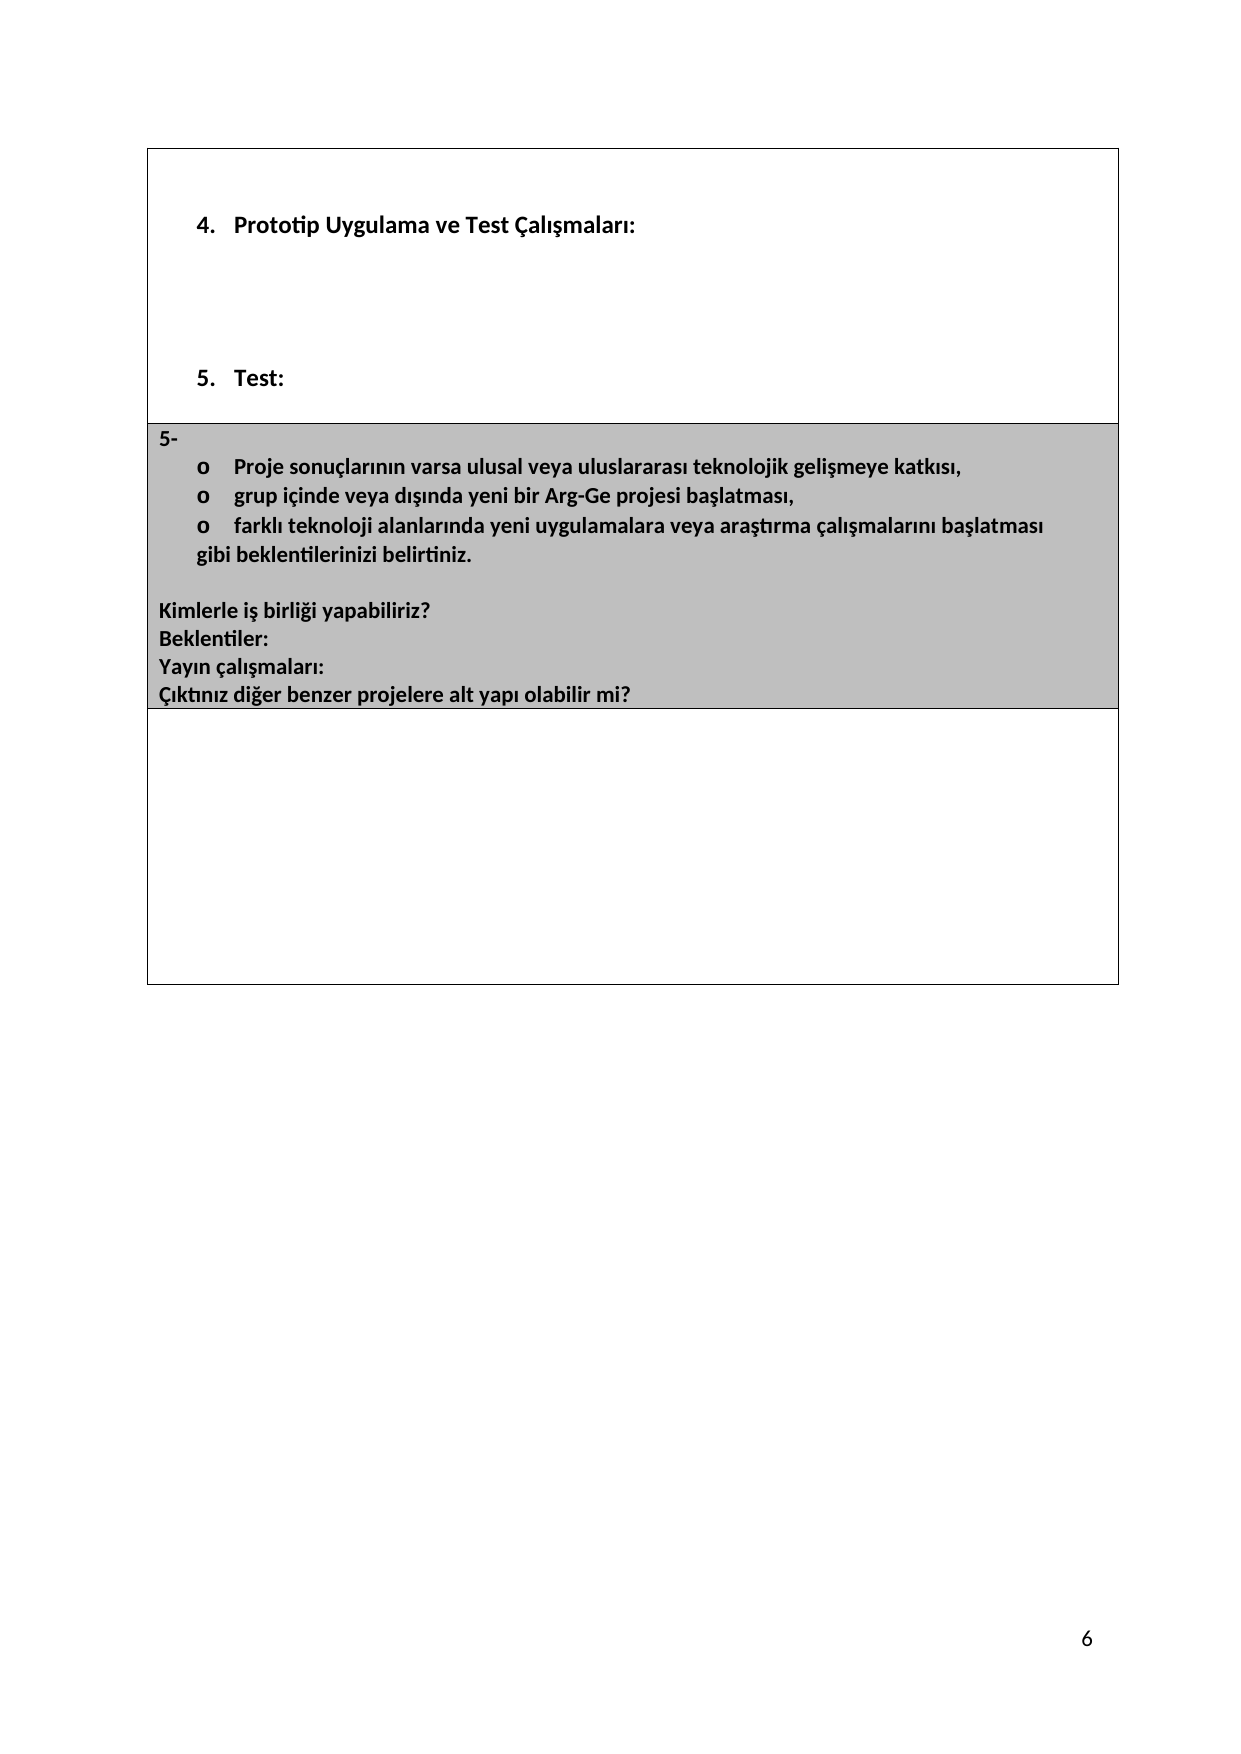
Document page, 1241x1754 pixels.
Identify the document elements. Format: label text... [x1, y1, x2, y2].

table_cell [148, 709, 1118, 984]
table_cell 5- Proje sonuçlarının varsa ulusal veya uluslararası teknolojik gelişmeye katkısı, grup içinde veya dışında yeni bir Arg-Ge projesi başlatması, farklı teknoloji alanlarında yeni uygulamalara veya araştırma çalışmalarını başlatması gibi beklentilerinizi belirtiniz. Kimlerle iş birliği yapabiliriz? Beklentiler: Yayın çalışmaları: Çıktınız diğer benzer projelere alt yapı olabilir mi? [148, 424, 1118, 708]
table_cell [148, 149, 1118, 423]
